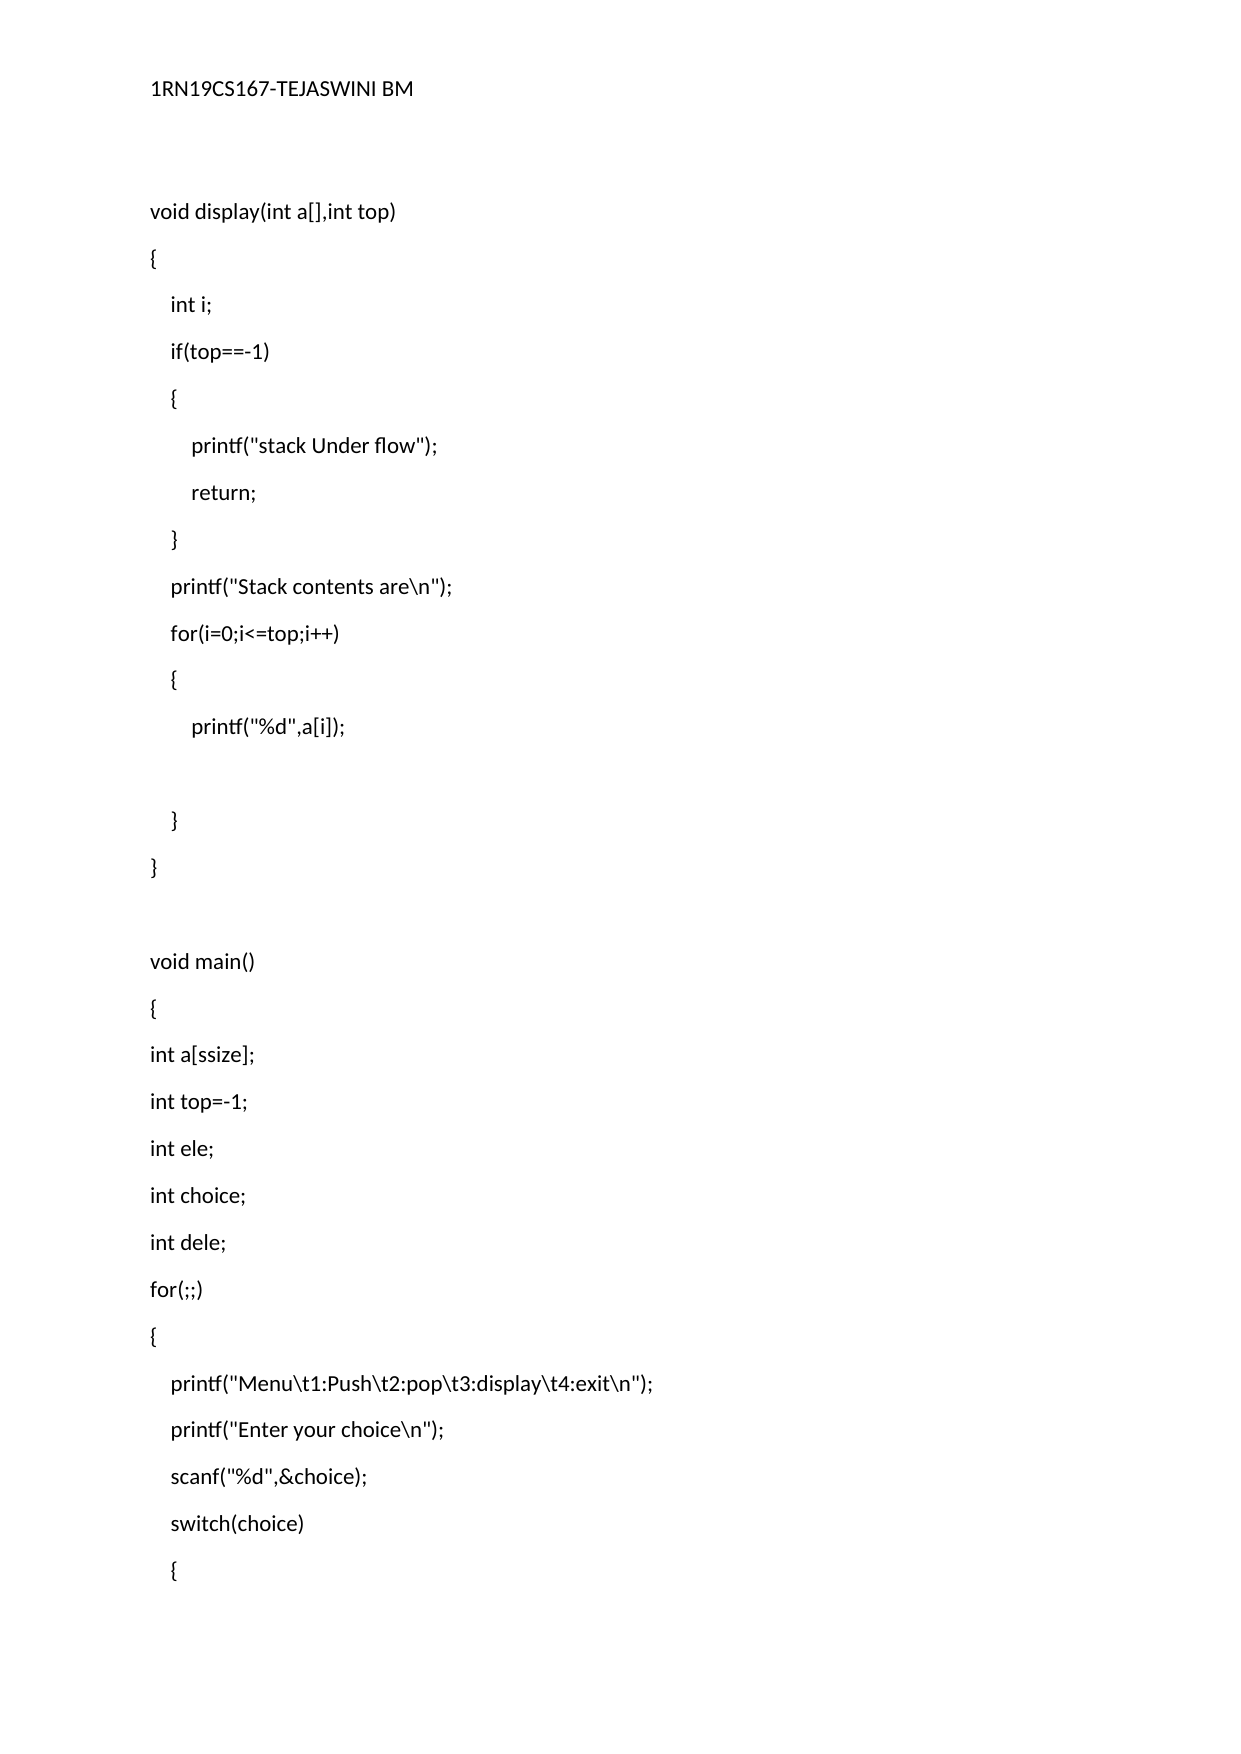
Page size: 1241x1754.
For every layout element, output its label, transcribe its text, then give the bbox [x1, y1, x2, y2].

text for(i=0;i<=top;i++) [150, 619, 1090, 647]
text { [150, 244, 1090, 272]
text } [150, 853, 1090, 881]
text void main() [150, 947, 1090, 975]
text { [150, 1556, 1090, 1584]
text switch(choice) [150, 1509, 1090, 1537]
text { [150, 384, 1090, 412]
text printf("stack Under flow"); [150, 431, 1090, 459]
text int a[ssize]; [150, 1041, 1090, 1069]
text { [150, 666, 1090, 694]
text if(top==-1) [150, 337, 1090, 366]
text { [150, 1322, 1090, 1350]
text for(;;) [150, 1275, 1090, 1303]
text scanf("%d",&choice); [150, 1462, 1090, 1491]
text printf("Enter your choice\n"); [150, 1416, 1090, 1444]
text int choice; [150, 1181, 1090, 1209]
text { [150, 994, 1090, 1022]
text int top=-1; [150, 1087, 1090, 1116]
text printf("Menu\t1:Push\t2:pop\t3:display\t4:exit\n"); [150, 1369, 1090, 1397]
text void display(int a[],int top) [150, 197, 1090, 225]
text int i; [150, 291, 1090, 319]
text } [150, 525, 1090, 553]
text } [150, 806, 1090, 834]
text printf("%d",a[i]); [150, 712, 1090, 741]
text int dele; [150, 1228, 1090, 1256]
text return; [150, 478, 1090, 506]
text int ele; [150, 1134, 1090, 1162]
text printf("Stack contents are\n"); [150, 572, 1090, 600]
